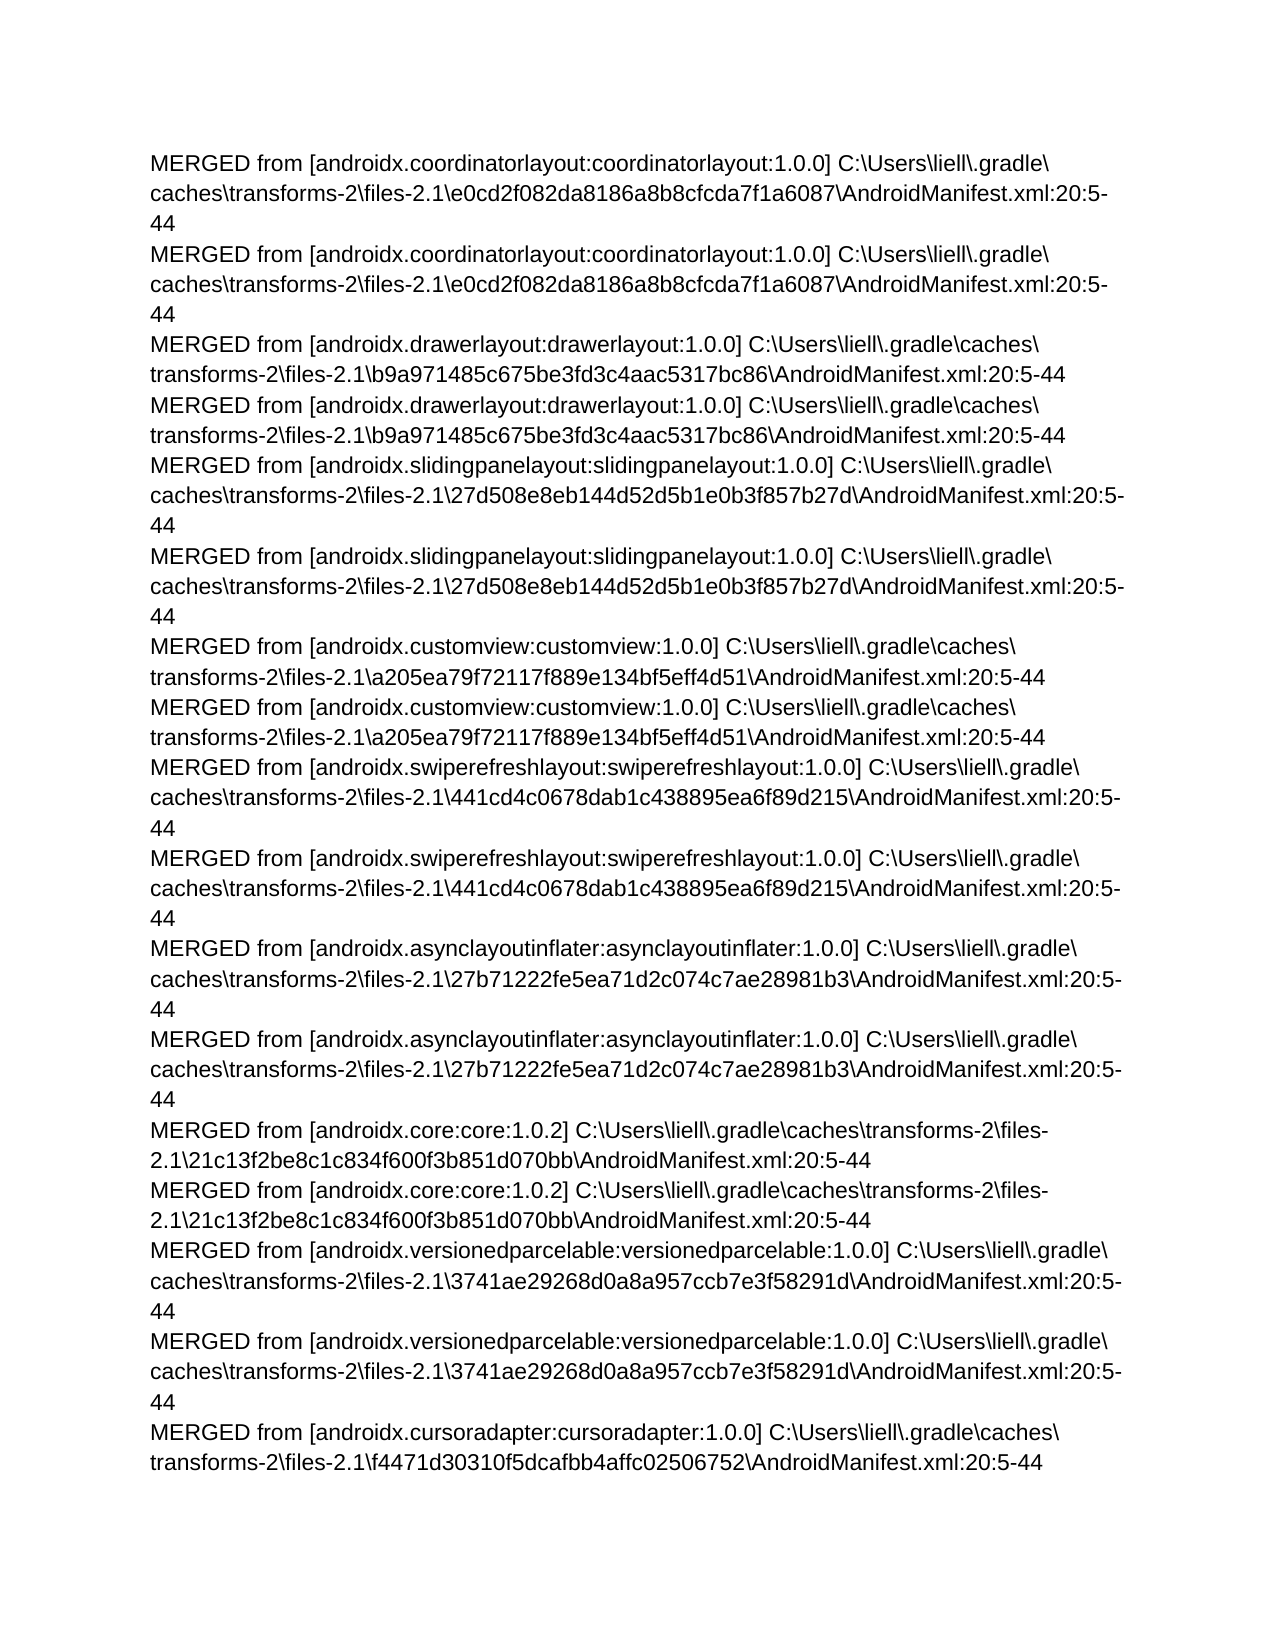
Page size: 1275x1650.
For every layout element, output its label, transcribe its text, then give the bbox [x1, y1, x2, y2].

text MERGED from [androidx.customview:customview:1.0.0] C:\Users\liell\.gradle\caches\transforms-2\files-2.1\a205ea79f72117f889e134bf5eff4d51\AndroidManifest.xml:20:5-44 [150, 633, 1125, 690]
text MERGED from [androidx.coordinatorlayout:coordinatorlayout:1.0.0] C:\Users\liell\.gradle\caches\transforms-2\files-2.1\e0cd2f082da8186a8b8cfcda7f1a6087\AndroidManifest.xml:20:5-44 [150, 241, 1125, 327]
text MERGED from [androidx.asynclayoutinflater:asynclayoutinflater:1.0.0] C:\Users\liell\.gradle\caches\transforms-2\files-2.1\27b71222fe5ea71d2c074c7ae28981b3\AndroidManifest.xml:20:5-44 [150, 935, 1125, 1022]
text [150, 1419, 1125, 1475]
text MERGED from [androidx.drawerlayout:drawerlayout:1.0.0] C:\Users\liell\.gradle\caches\transforms-2\files-2.1\b9a971485c675be3fd3c4aac5317bc86\AndroidManifest.xml:20:5-44 [150, 392, 1125, 448]
text MERGED from [androidx.coordinatorlayout:coordinatorlayout:1.0.0] C:\Users\liell\.gradle\caches\transforms-2\files-2.1\e0cd2f082da8186a8b8cfcda7f1a6087\AndroidManifest.xml:20:5-44 [150, 150, 1125, 237]
text MERGED from [androidx.asynclayoutinflater:asynclayoutinflater:1.0.0] C:\Users\liell\.gradle\caches\transforms-2\files-2.1\27b71222fe5ea71d2c074c7ae28981b3\AndroidManifest.xml:20:5-44 [150, 1026, 1125, 1113]
text MERGED from [androidx.swiperefreshlayout:swiperefreshlayout:1.0.0] C:\Users\liell\.gradle\caches\transforms-2\files-2.1\441cd4c0678dab1c438895ea6f89d215\AndroidManifest.xml:20:5-44 [150, 754, 1125, 841]
text MERGED from [androidx.core:core:1.0.2] C:\Users\liell\.gradle\caches\transforms-2\files-2.1\21c13f2be8c1c834f600f3b851d070bb\AndroidManifest.xml:20:5-44 [150, 1117, 1125, 1173]
text MERGED from [androidx.customview:customview:1.0.0] C:\Users\liell\.gradle\caches\transforms-2\files-2.1\a205ea79f72117f889e134bf5eff4d51\AndroidManifest.xml:20:5-44 [150, 694, 1125, 750]
text MERGED from [androidx.swiperefreshlayout:swiperefreshlayout:1.0.0] C:\Users\liell\.gradle\caches\transforms-2\files-2.1\441cd4c0678dab1c438895ea6f89d215\AndroidManifest.xml:20:5-44 [150, 845, 1125, 932]
text MERGED from [androidx.versionedparcelable:versionedparcelable:1.0.0] C:\Users\liell\.gradle\caches\transforms-2\files-2.1\3741ae29268d0a8a957ccb7e3f58291d\AndroidManifest.xml:20:5-44 [150, 1237, 1125, 1324]
text MERGED from [androidx.core:core:1.0.2] C:\Users\liell\.gradle\caches\transforms-2\files-2.1\21c13f2be8c1c834f600f3b851d070bb\AndroidManifest.xml:20:5-44 [150, 1177, 1125, 1234]
text MERGED from [androidx.versionedparcelable:versionedparcelable:1.0.0] C:\Users\liell\.gradle\caches\transforms-2\files-2.1\3741ae29268d0a8a957ccb7e3f58291d\AndroidManifest.xml:20:5-44 [150, 1328, 1125, 1415]
text MERGED from [androidx.slidingpanelayout:slidingpanelayout:1.0.0] C:\Users\liell\.gradle\caches\transforms-2\files-2.1\27d508e8eb144d52d5b1e0b3f857b27d\AndroidManifest.xml:20:5-44 [150, 543, 1125, 629]
text MERGED from [androidx.drawerlayout:drawerlayout:1.0.0] C:\Users\liell\.gradle\caches\transforms-2\files-2.1\b9a971485c675be3fd3c4aac5317bc86\AndroidManifest.xml:20:5-44 [150, 331, 1125, 388]
text MERGED from [androidx.slidingpanelayout:slidingpanelayout:1.0.0] C:\Users\liell\.gradle\caches\transforms-2\files-2.1\27d508e8eb144d52d5b1e0b3f857b27d\AndroidManifest.xml:20:5-44 [150, 452, 1125, 539]
